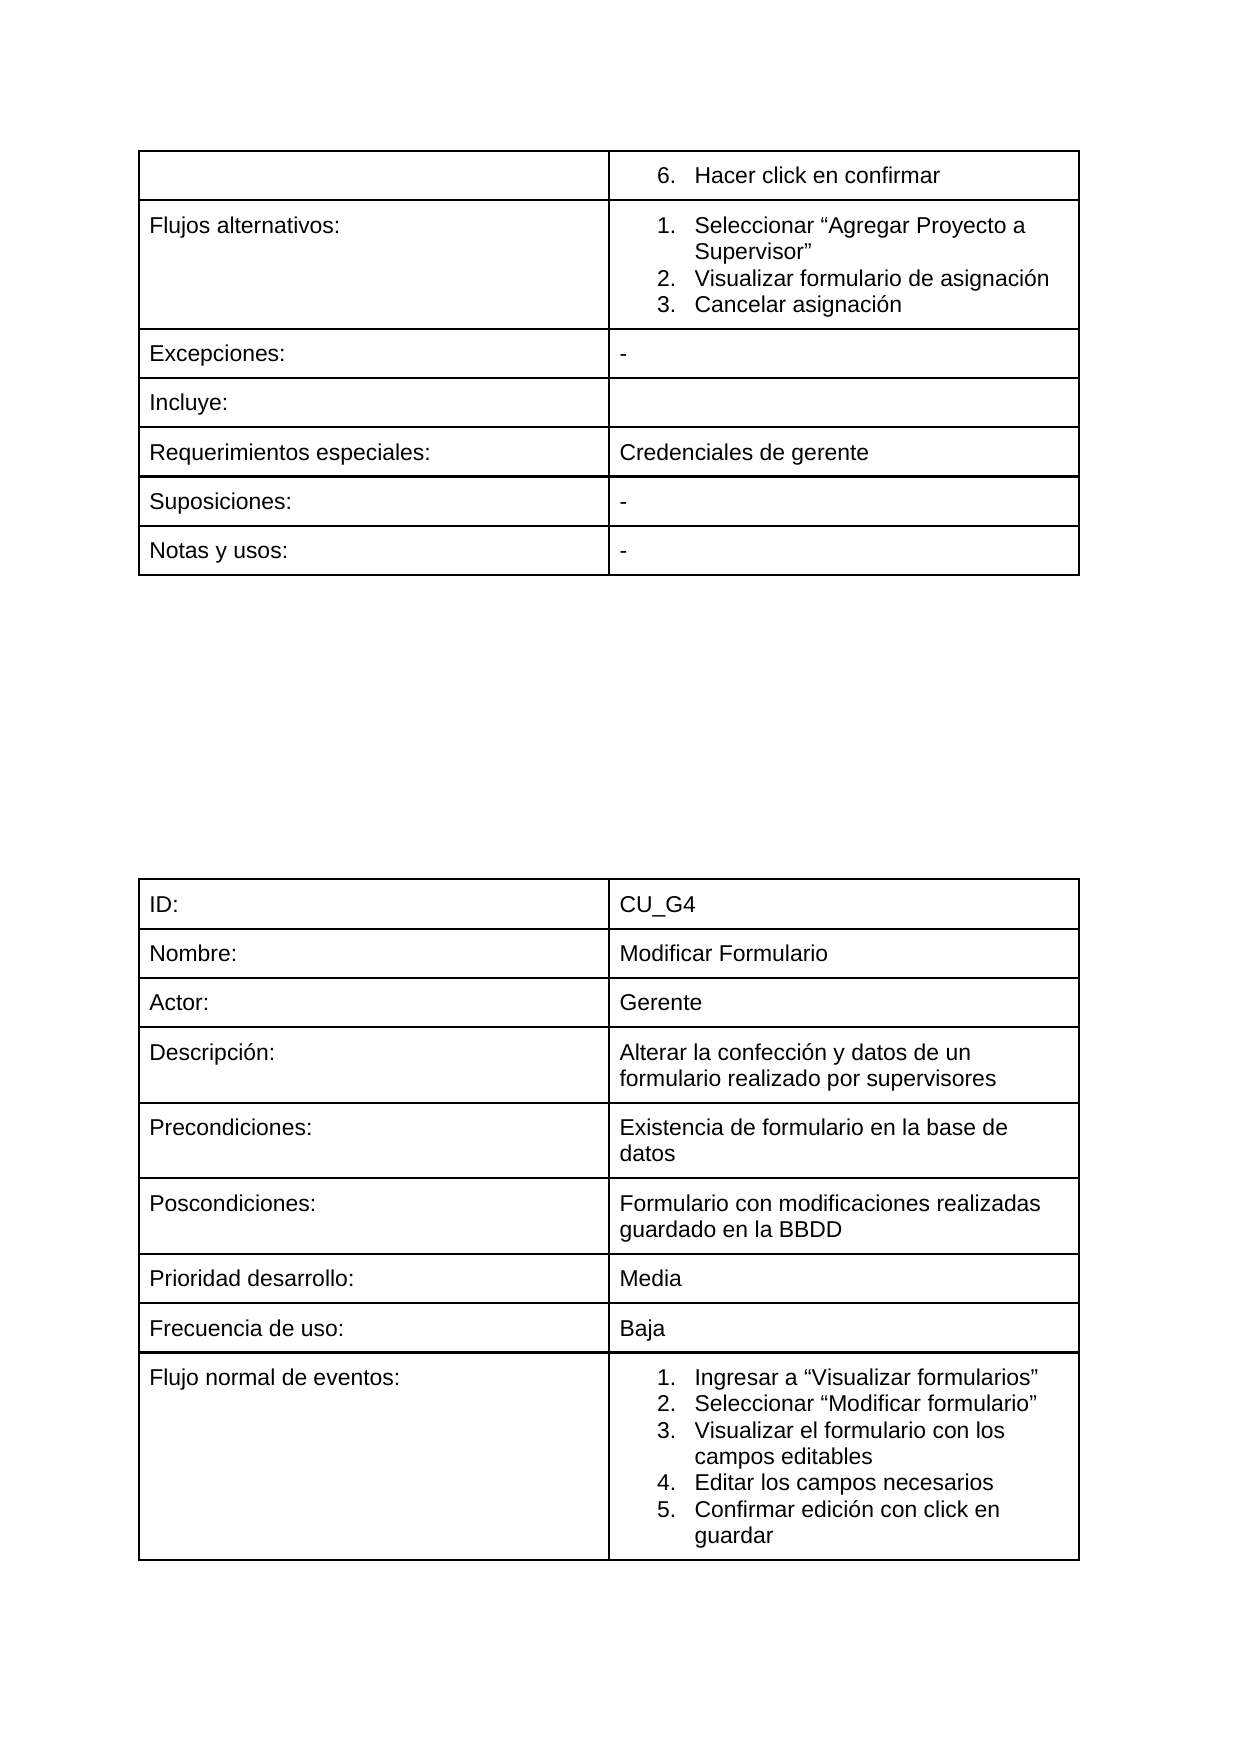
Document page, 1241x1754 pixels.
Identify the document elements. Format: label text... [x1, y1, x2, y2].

table_cell Frecuencia de uso: [140, 1304, 608, 1351]
table_cell Prioridad desarrollo: [140, 1255, 608, 1302]
table_cell Media [610, 1255, 1078, 1302]
table_cell Nombre: [140, 930, 608, 977]
table_cell - [610, 527, 1078, 574]
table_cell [610, 152, 1078, 199]
table_cell Actor: [140, 979, 608, 1026]
table_cell Gerente [610, 979, 1078, 1026]
table_cell Excepciones: [140, 330, 608, 377]
table_cell Ingresar a “Visualizar formularios” Seleccionar “Modificar formulario” Visualizar el formulario con los campos editables Editar los campos necesarios Confirmar edición con click en guardar [610, 1354, 1078, 1559]
table_cell Alterar la confección y datos de un formulario realizado por supervisores [610, 1028, 1078, 1102]
table_header ID: [140, 880, 608, 927]
table_cell Seleccionar “Agregar Proyecto a Supervisor” Visualizar formulario de asignación Cancelar asignación [610, 201, 1078, 328]
table_cell Suposiciones: [140, 478, 608, 525]
table_cell Poscondiciones: [140, 1179, 608, 1253]
table_cell - [610, 330, 1078, 377]
table_cell Formulario con modificaciones realizadas guardado en la BBDD [610, 1179, 1078, 1253]
table_header CU_G4 [610, 880, 1078, 927]
table_cell Precondiciones: [140, 1104, 608, 1177]
table_cell [610, 379, 1078, 426]
table_cell Descripción: [140, 1028, 608, 1102]
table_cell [140, 152, 608, 199]
table_cell Baja [610, 1304, 1078, 1351]
table_cell Requerimientos especiales: [140, 428, 608, 475]
table_cell Incluye: [140, 379, 608, 426]
table_cell Flujos alternativos: [140, 201, 608, 328]
table_cell - [610, 478, 1078, 525]
table_cell Credenciales de gerente [610, 428, 1078, 475]
table_cell Existencia de formulario en la base de datos [610, 1104, 1078, 1177]
table_cell Modificar Formulario [610, 930, 1078, 977]
table_cell Notas y usos: [140, 527, 608, 574]
table_cell Flujo normal de eventos: [140, 1354, 608, 1559]
